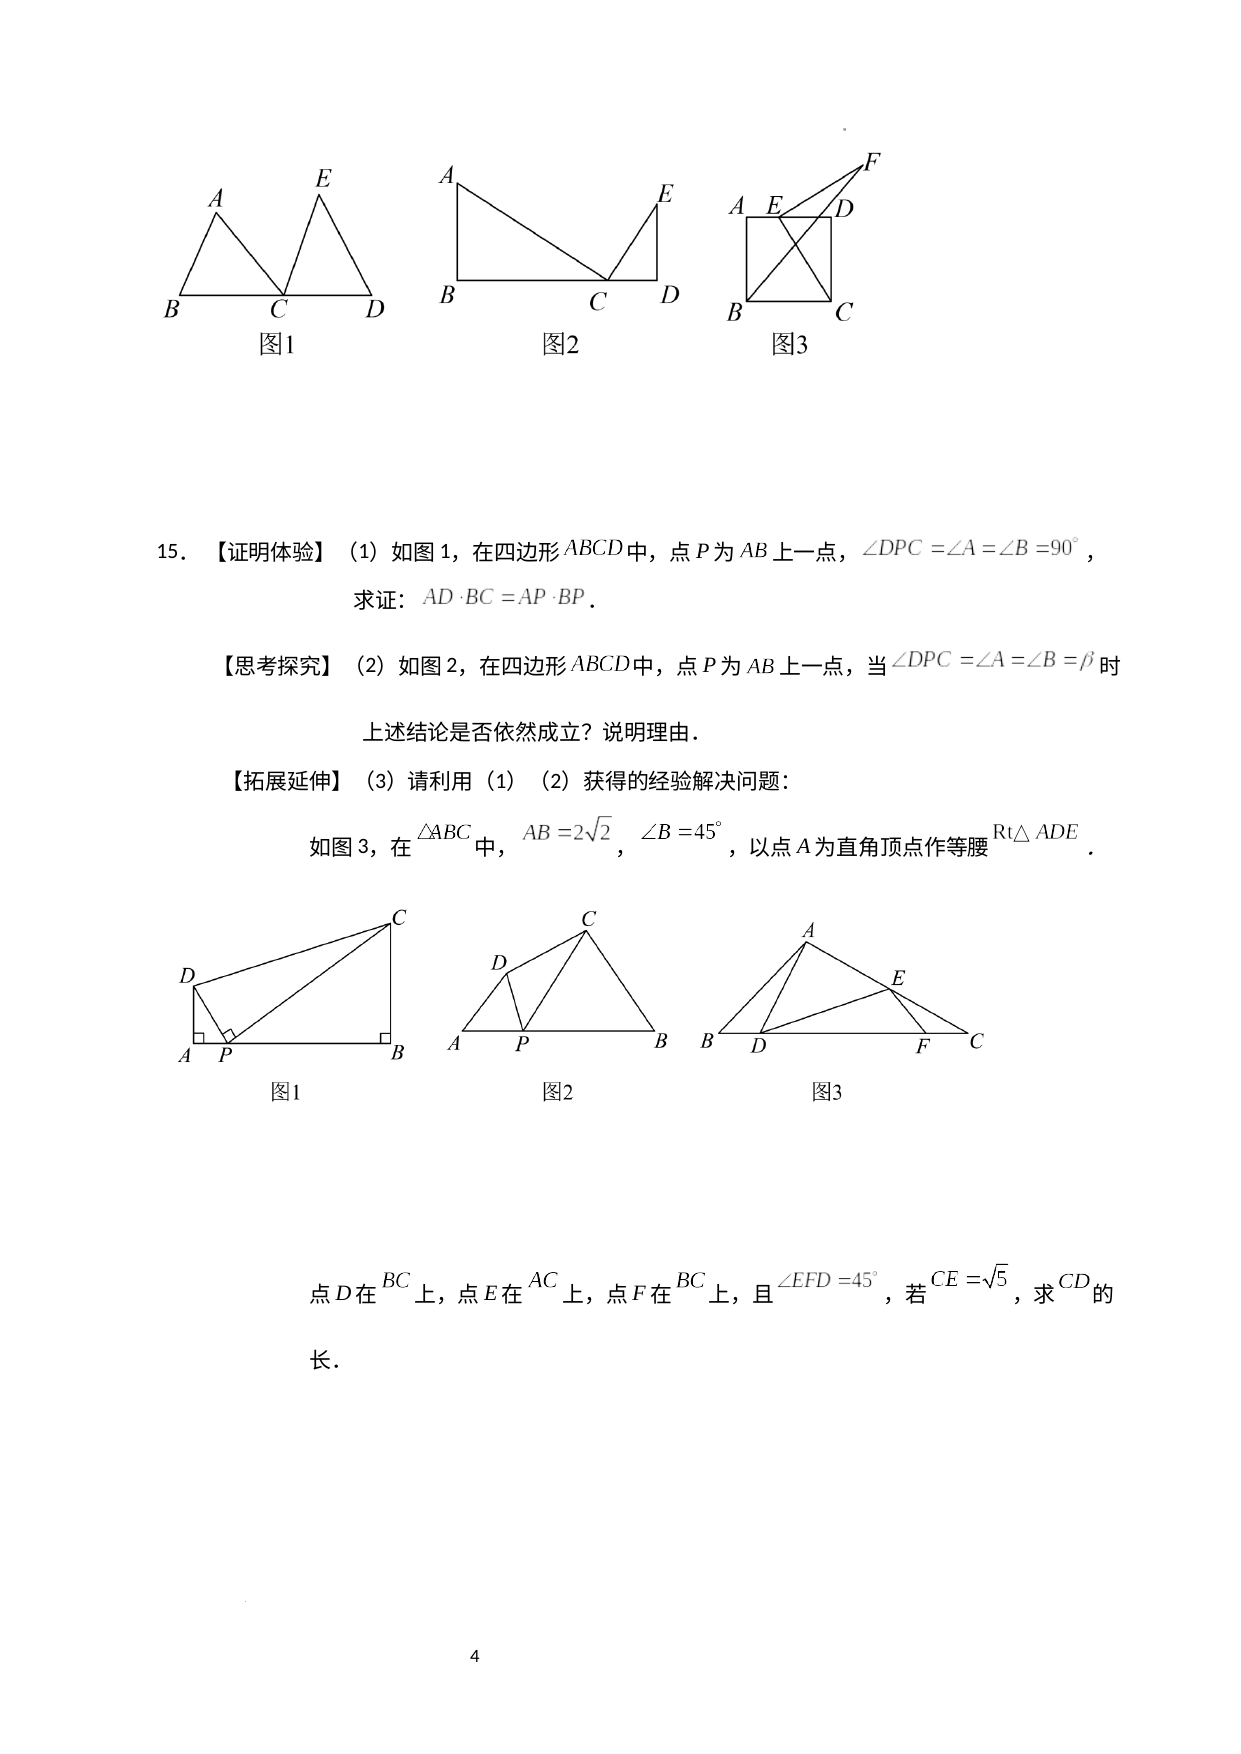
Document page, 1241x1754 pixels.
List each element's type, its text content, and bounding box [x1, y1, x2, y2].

text 【拓展延伸】（3）请利用（1）（2）获得的经验解决问题： [112, 763, 1128, 797]
picture [177, 906, 984, 1106]
list 求证：． [112, 583, 1128, 616]
picture [162, 148, 881, 361]
list 【证明体验】（1）如图1，在四边形中，点P为上一点，， [112, 534, 1128, 567]
text 【思考探究】（2）如图2，在四边形中，点P为上一点，当时上述结论是否依然成立？说明理由． [212, 632, 1128, 748]
